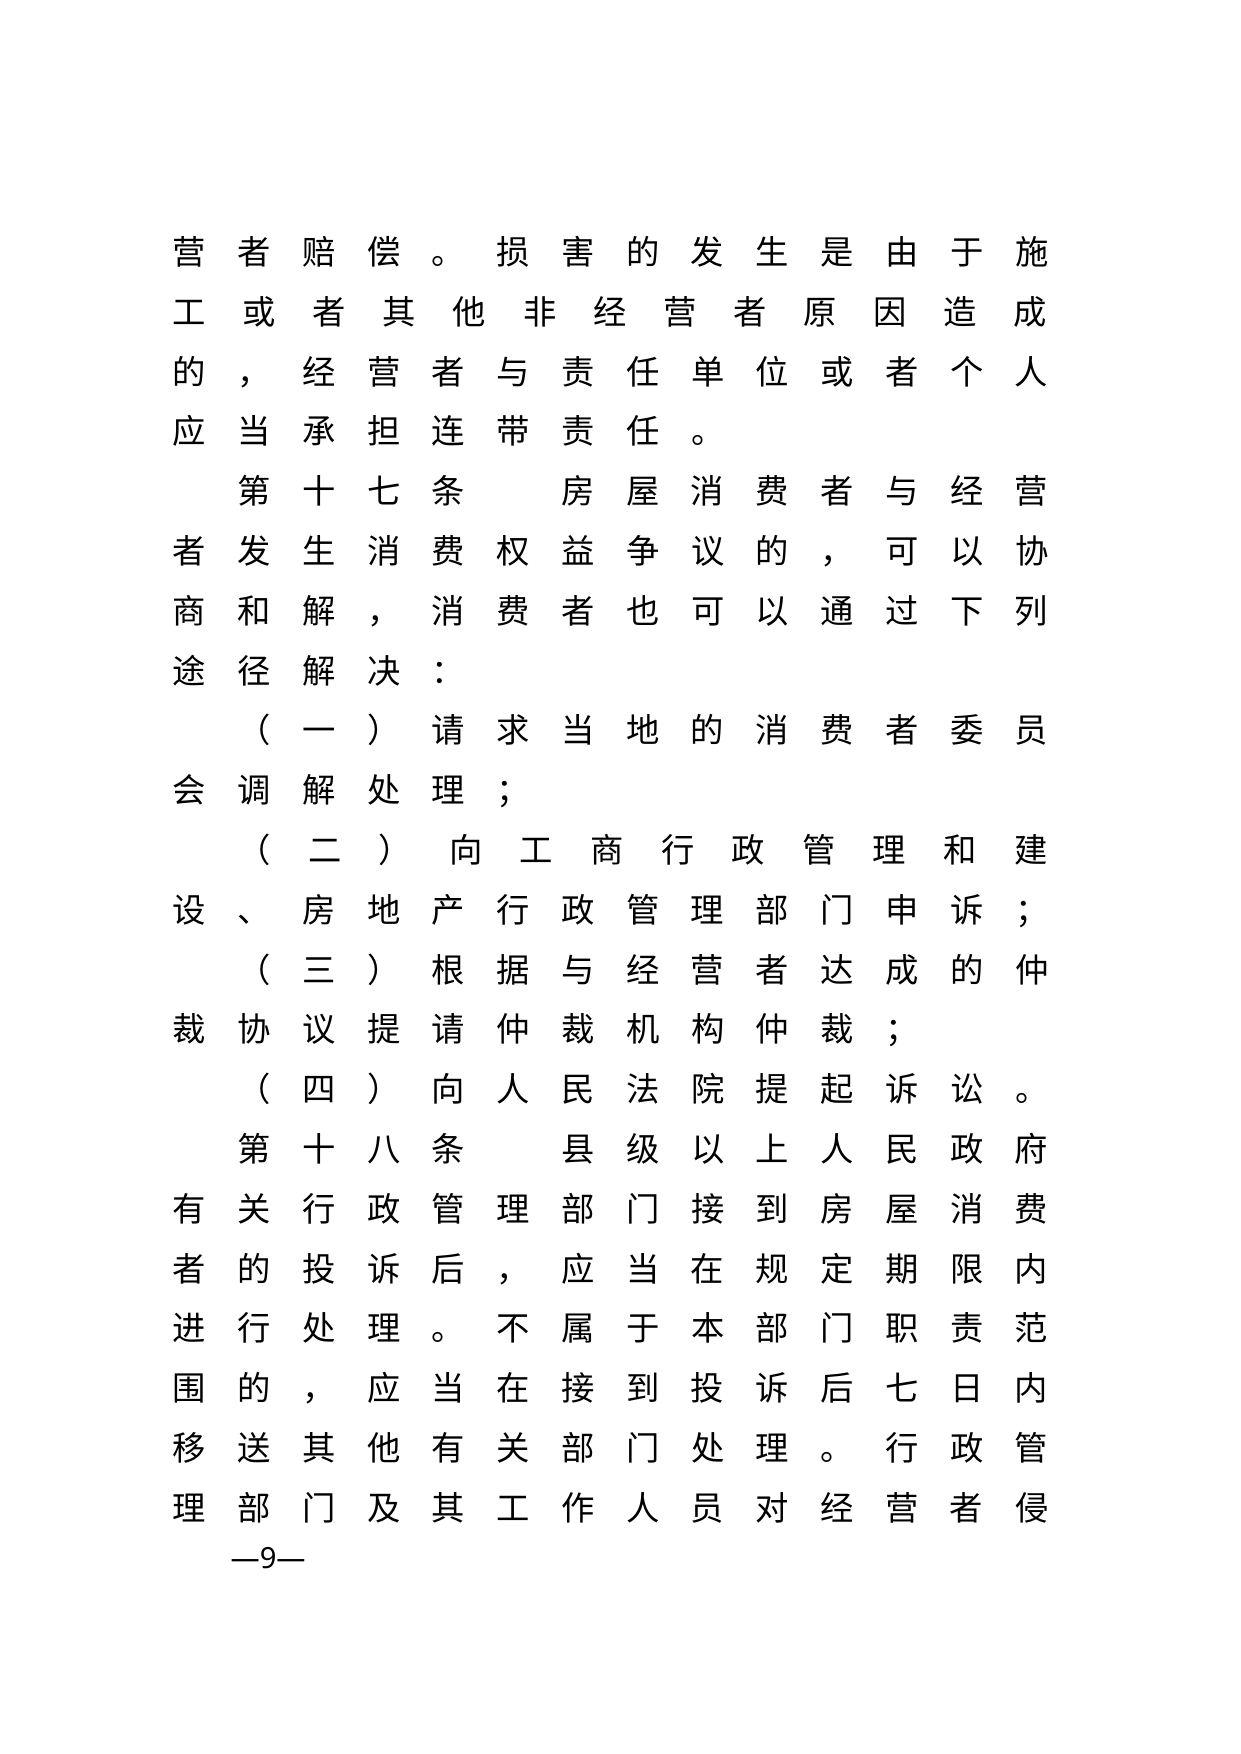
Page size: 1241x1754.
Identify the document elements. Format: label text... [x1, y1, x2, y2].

text 第十七条 房屋消费者与经营者发生消费权益争议的，可以协商和解，消费者也可以通过下列途径解决： [172, 459, 1079, 698]
text （三）根据与经营者达成的仲裁协议提请仲裁机构仲裁； [172, 938, 1079, 1057]
text （一）请求当地的消费者委员会调解处理； [172, 698, 1079, 818]
text （四）向人民法院提起诉讼。 [172, 1057, 1079, 1117]
text （二）向工商行政管理和建设、房地产行政管理部门申诉； [172, 818, 1079, 938]
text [172, 1117, 1079, 1536]
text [172, 220, 1079, 459]
